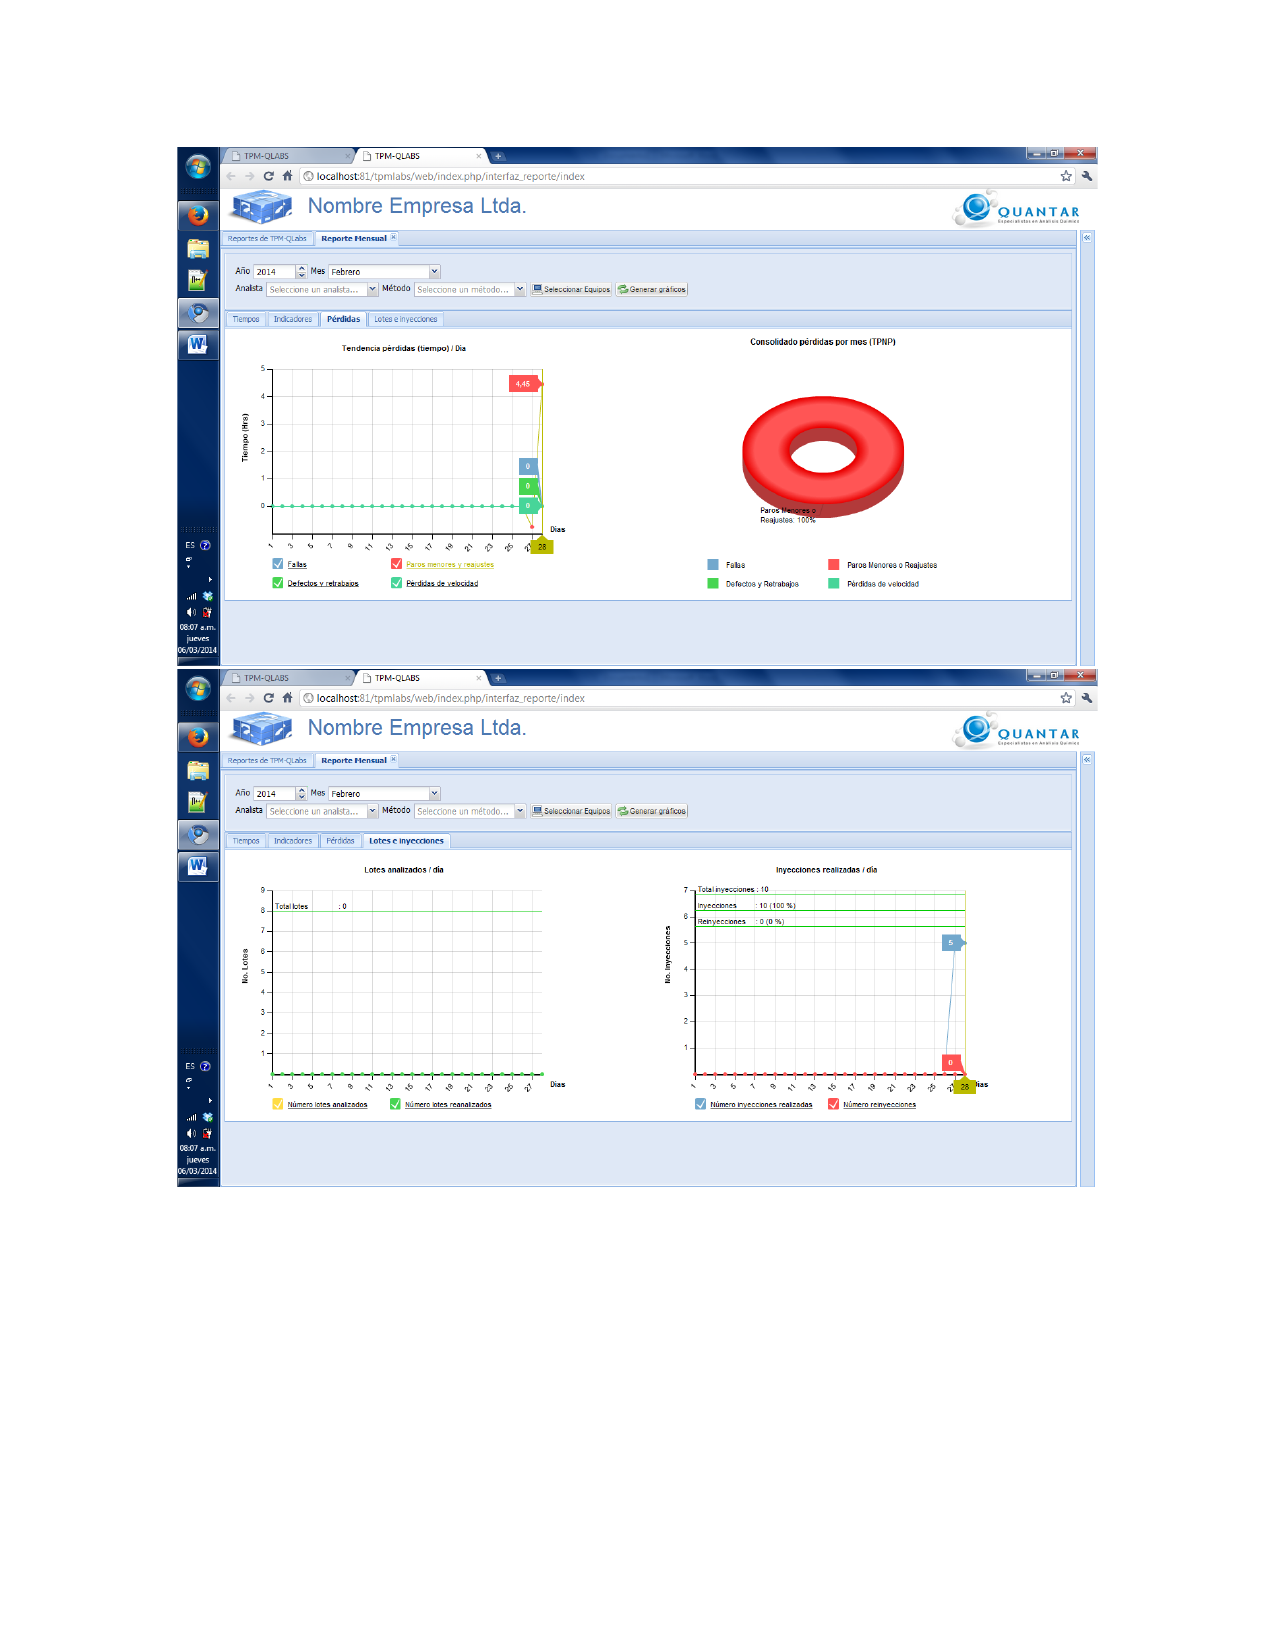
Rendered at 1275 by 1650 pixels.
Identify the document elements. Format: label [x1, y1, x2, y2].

picture [177, 669, 1098, 1187]
picture [177, 147, 1098, 666]
